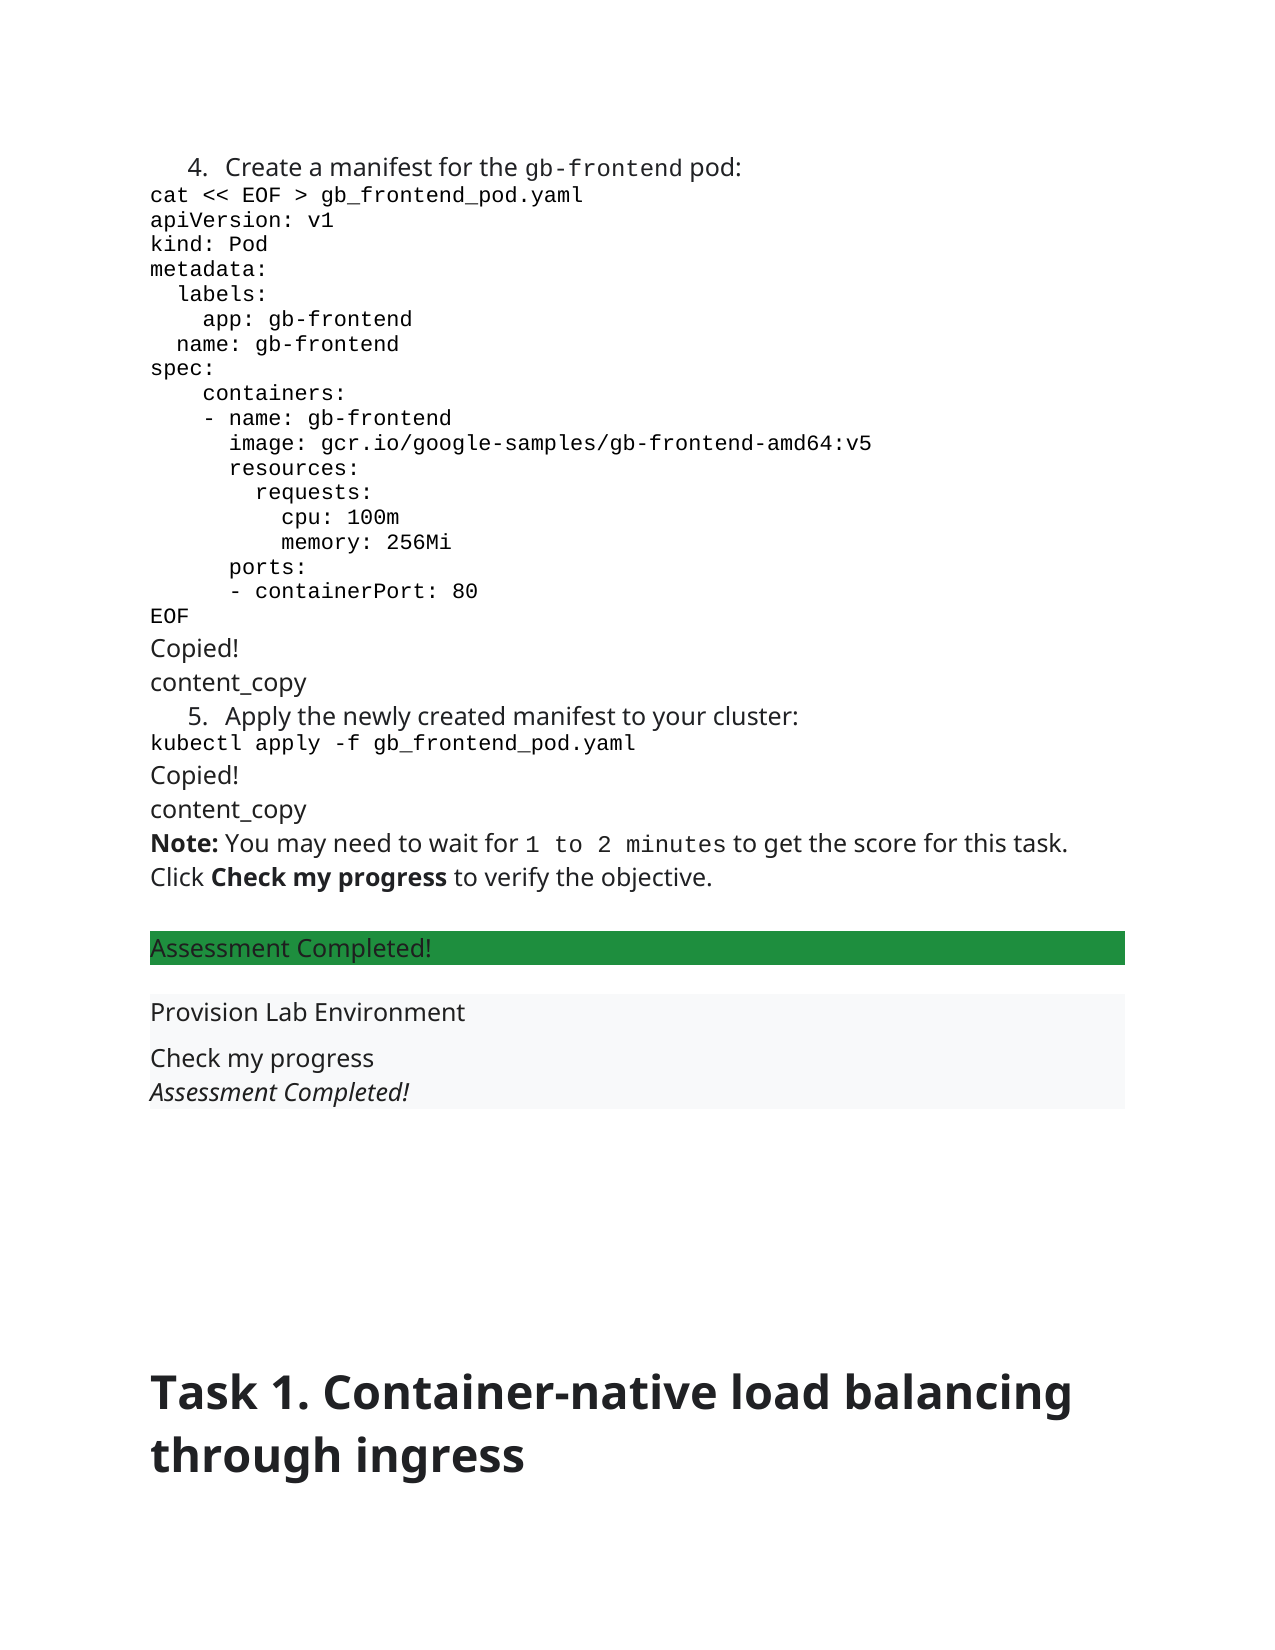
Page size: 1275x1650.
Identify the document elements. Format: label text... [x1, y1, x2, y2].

text requests: [150, 482, 1125, 506]
text image: gcr.io/google-samples/gb-frontend-amd64:v5 [150, 432, 1125, 457]
text app: gb-frontend [150, 308, 1125, 333]
text - containerPort: 80 [150, 581, 1125, 606]
text kubectl apply -f gb_frontend_pod.yaml [150, 732, 1125, 757]
text cat << EOF > gb_frontend_pod.yaml [150, 184, 1125, 209]
text Copied! [150, 757, 1125, 791]
text Click Check my progress to verify the objective. [150, 859, 1125, 893]
text cpu: 100m [150, 506, 1125, 531]
text spec: [150, 358, 1125, 382]
text - name: gb-frontend [150, 407, 1125, 432]
text Copied! [150, 630, 1125, 664]
text apiVersion: v1 [150, 209, 1125, 234]
text Note: You may need to wait for 1 to 2 minutes to get the score for this task. [150, 825, 1125, 859]
text Task 1. Container-native load balancing through ingress [150, 1359, 1125, 1487]
text content_copy [150, 664, 1125, 698]
text resources: [150, 457, 1125, 482]
text memory: 256Mi [150, 531, 1125, 556]
text kind: Pod [150, 234, 1125, 258]
text containers: [150, 382, 1125, 407]
text Assessment Completed! [150, 1075, 1125, 1109]
text name: gb-frontend [150, 333, 1125, 358]
text Assessment Completed! [150, 931, 1125, 965]
list Apply the newly created manifest to your cluster: [187, 698, 1125, 732]
text content_copy [150, 791, 1125, 825]
text EOF [150, 606, 1125, 630]
text labels: [150, 283, 1125, 308]
text Check my progress [150, 1041, 1125, 1075]
text Provision Lab Environment [150, 994, 1125, 1028]
text metadata: [150, 258, 1125, 283]
list Create a manifest for the gb-frontend pod: [187, 150, 1125, 184]
text ports: [150, 556, 1125, 581]
